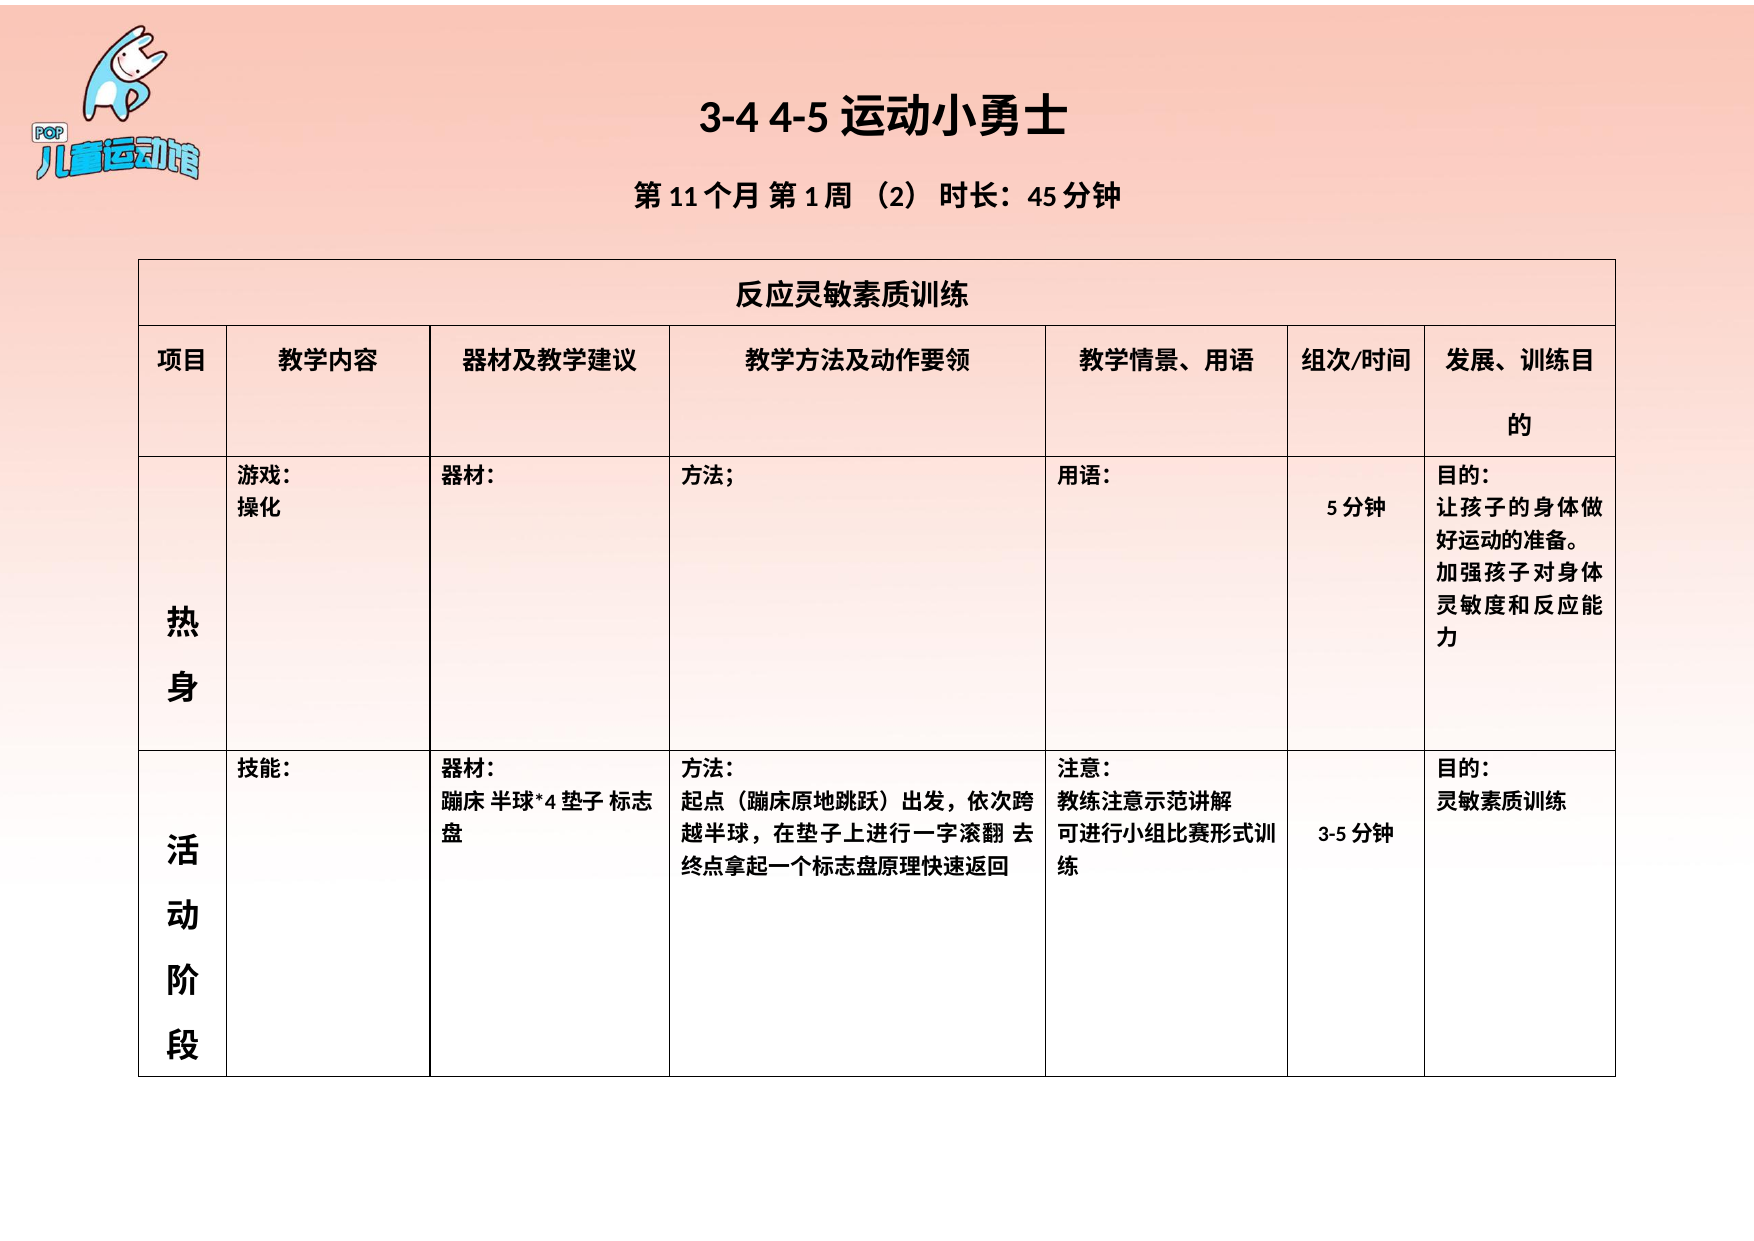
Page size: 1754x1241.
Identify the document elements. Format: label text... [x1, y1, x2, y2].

table_cell 项目 [139, 326, 226, 456]
table_cell 器材： 蹦床 半球*4 垫子 标志盘 [431, 751, 669, 1076]
table_cell 组次/时间 [1288, 326, 1424, 456]
table_header 反应灵敏素质训练 [139, 260, 1615, 325]
text 第11个月 第1周 （2） 时长：45分钟 [150, 162, 1604, 227]
table_cell 用语： [1046, 457, 1287, 750]
table_cell 方法： 起点（蹦床原地跳跃）出发，依次跨越半球，在垫子上进行一字滚翻 去终点拿起一个标志盘原理快速返回 [670, 751, 1045, 1076]
table_cell 发展、训练目的 [1425, 326, 1615, 456]
table_cell 器材及教学建议 [431, 326, 669, 456]
table_cell 活动阶段 [139, 751, 226, 1076]
table_cell 器材： [431, 457, 669, 750]
table_cell 目的： 让孩子的身体做好运动的准备。 加强孩子对身体灵敏度和反应能力 [1425, 457, 1615, 750]
table_cell 教学内容 [227, 326, 429, 456]
table_cell 目的： 灵敏素质训练 [1425, 751, 1615, 1076]
table_cell 3-5分钟 [1288, 751, 1424, 1076]
table_cell 方法； [670, 457, 1045, 750]
table_cell 技能： [227, 751, 429, 1076]
text 3-4 4-5 运动小勇士 [150, 64, 1604, 162]
table_cell 游戏： 操化 [227, 457, 429, 750]
table_cell 教学方法及动作要领 [670, 326, 1045, 456]
table_cell 5分钟 [1288, 457, 1424, 750]
picture [0, 5, 1754, 1241]
table_cell 教学情景、用语 [1046, 326, 1287, 456]
table_cell 热 身 [139, 457, 226, 750]
table_cell 注意： 教练注意示范讲解 可进行小组比赛形式训练 [1046, 751, 1287, 1076]
